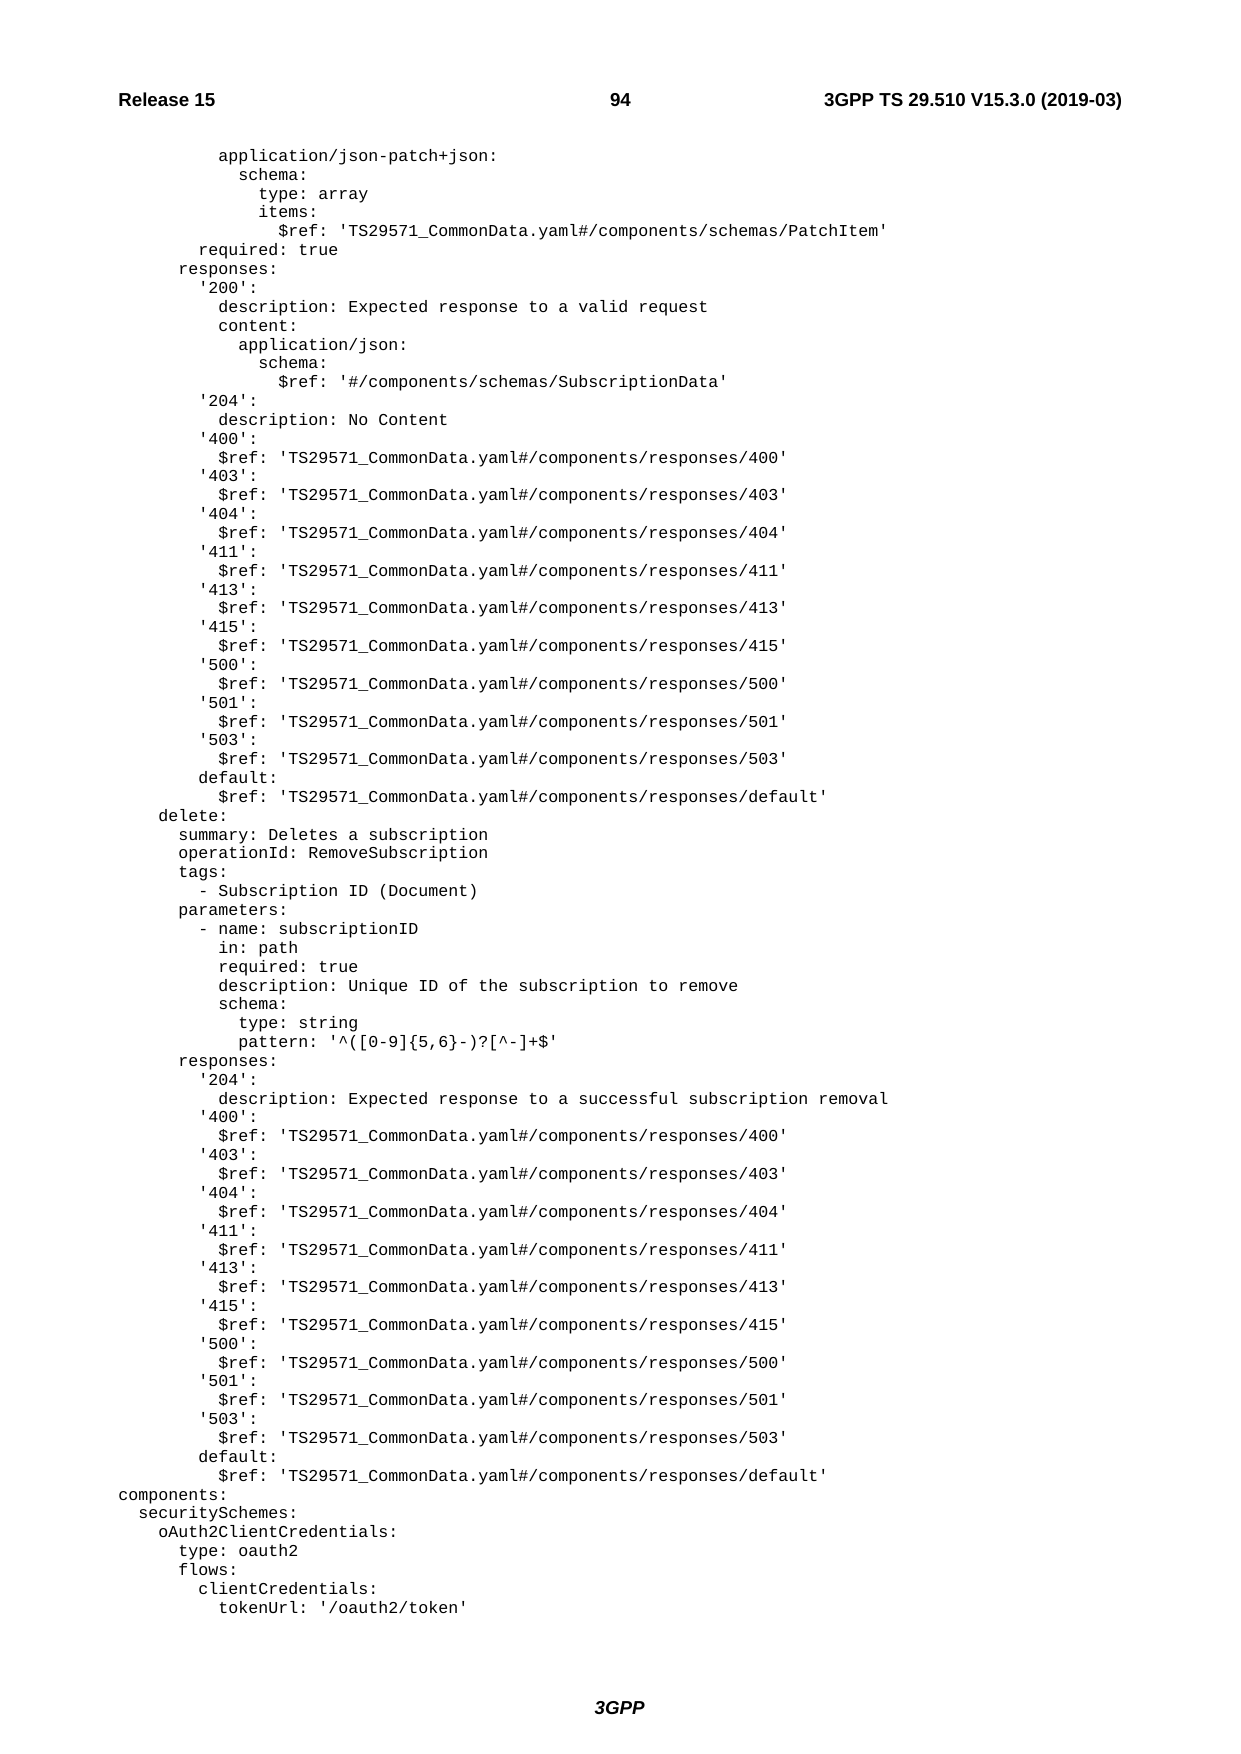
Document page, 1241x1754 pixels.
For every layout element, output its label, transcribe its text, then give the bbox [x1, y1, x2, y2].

text $ref: 'TS29571_CommonData.yaml#/components/responses/413' [118, 600, 1122, 619]
text '413': [118, 1260, 1122, 1279]
text '411': [118, 543, 1122, 562]
text $ref: 'TS29571_CommonData.yaml#/components/responses/default' [118, 788, 1122, 807]
text $ref: 'TS29571_CommonData.yaml#/components/responses/413' [118, 1279, 1122, 1298]
text default: [118, 770, 1122, 788]
text content: [118, 317, 1122, 336]
text required: true [118, 242, 1122, 261]
text $ref: 'TS29571_CommonData.yaml#/components/responses/411' [118, 562, 1122, 581]
text description: No Content [118, 411, 1122, 430]
text $ref: 'TS29571_CommonData.yaml#/components/responses/404' [118, 524, 1122, 543]
text '403': [118, 468, 1122, 487]
text description: Expected response to a successful subscription removal [118, 1090, 1122, 1109]
text '501': [118, 1373, 1122, 1392]
text $ref: 'TS29571_CommonData.yaml#/components/responses/403' [118, 1166, 1122, 1184]
text $ref: 'TS29571_CommonData.yaml#/components/responses/400' [118, 1128, 1122, 1147]
text schema: [118, 355, 1122, 374]
text description: Expected response to a valid request [118, 298, 1122, 317]
text '411': [118, 1222, 1122, 1241]
text responses: [118, 1052, 1122, 1071]
text $ref: 'TS29571_CommonData.yaml#/components/responses/501' [118, 713, 1122, 732]
text pattern: '^([0-9]{5,6}-)?[^-]+$' [118, 1034, 1122, 1052]
text '500': [118, 1335, 1122, 1354]
text $ref: 'TS29571_CommonData.yaml#/components/responses/500' [118, 675, 1122, 694]
text - Subscription ID (Document) [118, 883, 1122, 902]
text $ref: 'TS29571_CommonData.yaml#/components/responses/400' [118, 449, 1122, 468]
text tags: [118, 864, 1122, 883]
text '404': [118, 1184, 1122, 1203]
text summary: Deletes a subscription [118, 826, 1122, 845]
text type: string [118, 1015, 1122, 1034]
text flows: [118, 1562, 1122, 1580]
text '503': [118, 1411, 1122, 1429]
text '415': [118, 1298, 1122, 1316]
text $ref: 'TS29571_CommonData.yaml#/components/responses/500' [118, 1354, 1122, 1373]
text $ref: 'TS29571_CommonData.yaml#/components/responses/411' [118, 1241, 1122, 1260]
text '400': [118, 430, 1122, 449]
text schema: [118, 166, 1122, 185]
text '204': [118, 1071, 1122, 1090]
text components: [118, 1486, 1122, 1505]
text type: oauth2 [118, 1543, 1122, 1562]
text in: path [118, 939, 1122, 958]
text '200': [118, 279, 1122, 298]
text $ref: 'TS29571_CommonData.yaml#/components/responses/501' [118, 1392, 1122, 1411]
text $ref: 'TS29571_CommonData.yaml#/components/responses/503' [118, 751, 1122, 770]
text '413': [118, 581, 1122, 600]
text items: [118, 204, 1122, 223]
text required: true [118, 958, 1122, 977]
text $ref: 'TS29571_CommonData.yaml#/components/responses/404' [118, 1203, 1122, 1222]
text $ref: 'TS29571_CommonData.yaml#/components/responses/403' [118, 487, 1122, 506]
text '503': [118, 732, 1122, 751]
text '403': [118, 1147, 1122, 1166]
text '500': [118, 657, 1122, 675]
text '404': [118, 506, 1122, 524]
text delete: [118, 807, 1122, 826]
text type: array [118, 185, 1122, 204]
text securitySchemes: [118, 1505, 1122, 1524]
text default: [118, 1448, 1122, 1467]
text '204': [118, 393, 1122, 411]
text $ref: 'TS29571_CommonData.yaml#/components/schemas/PatchItem' [118, 223, 1122, 242]
text oAuth2ClientCredentials: [118, 1524, 1122, 1543]
text application/json-patch+json: [118, 147, 1122, 166]
text '400': [118, 1109, 1122, 1128]
text $ref: 'TS29571_CommonData.yaml#/components/responses/415' [118, 638, 1122, 657]
text $ref: 'TS29571_CommonData.yaml#/components/responses/415' [118, 1316, 1122, 1335]
text schema: [118, 996, 1122, 1015]
text clientCredentials: [118, 1580, 1122, 1599]
text - name: subscriptionID [118, 921, 1122, 939]
text operationId: RemoveSubscription [118, 845, 1122, 864]
text $ref: '#/components/schemas/SubscriptionData' [118, 374, 1122, 393]
text parameters: [118, 902, 1122, 921]
text tokenUrl: '/oauth2/token' [118, 1599, 1122, 1618]
text '415': [118, 619, 1122, 638]
text responses: [118, 261, 1122, 279]
text $ref: 'TS29571_CommonData.yaml#/components/responses/default' [118, 1467, 1122, 1486]
text description: Unique ID of the subscription to remove [118, 977, 1122, 996]
text '501': [118, 694, 1122, 713]
text $ref: 'TS29571_CommonData.yaml#/components/responses/503' [118, 1429, 1122, 1448]
text application/json: [118, 336, 1122, 355]
